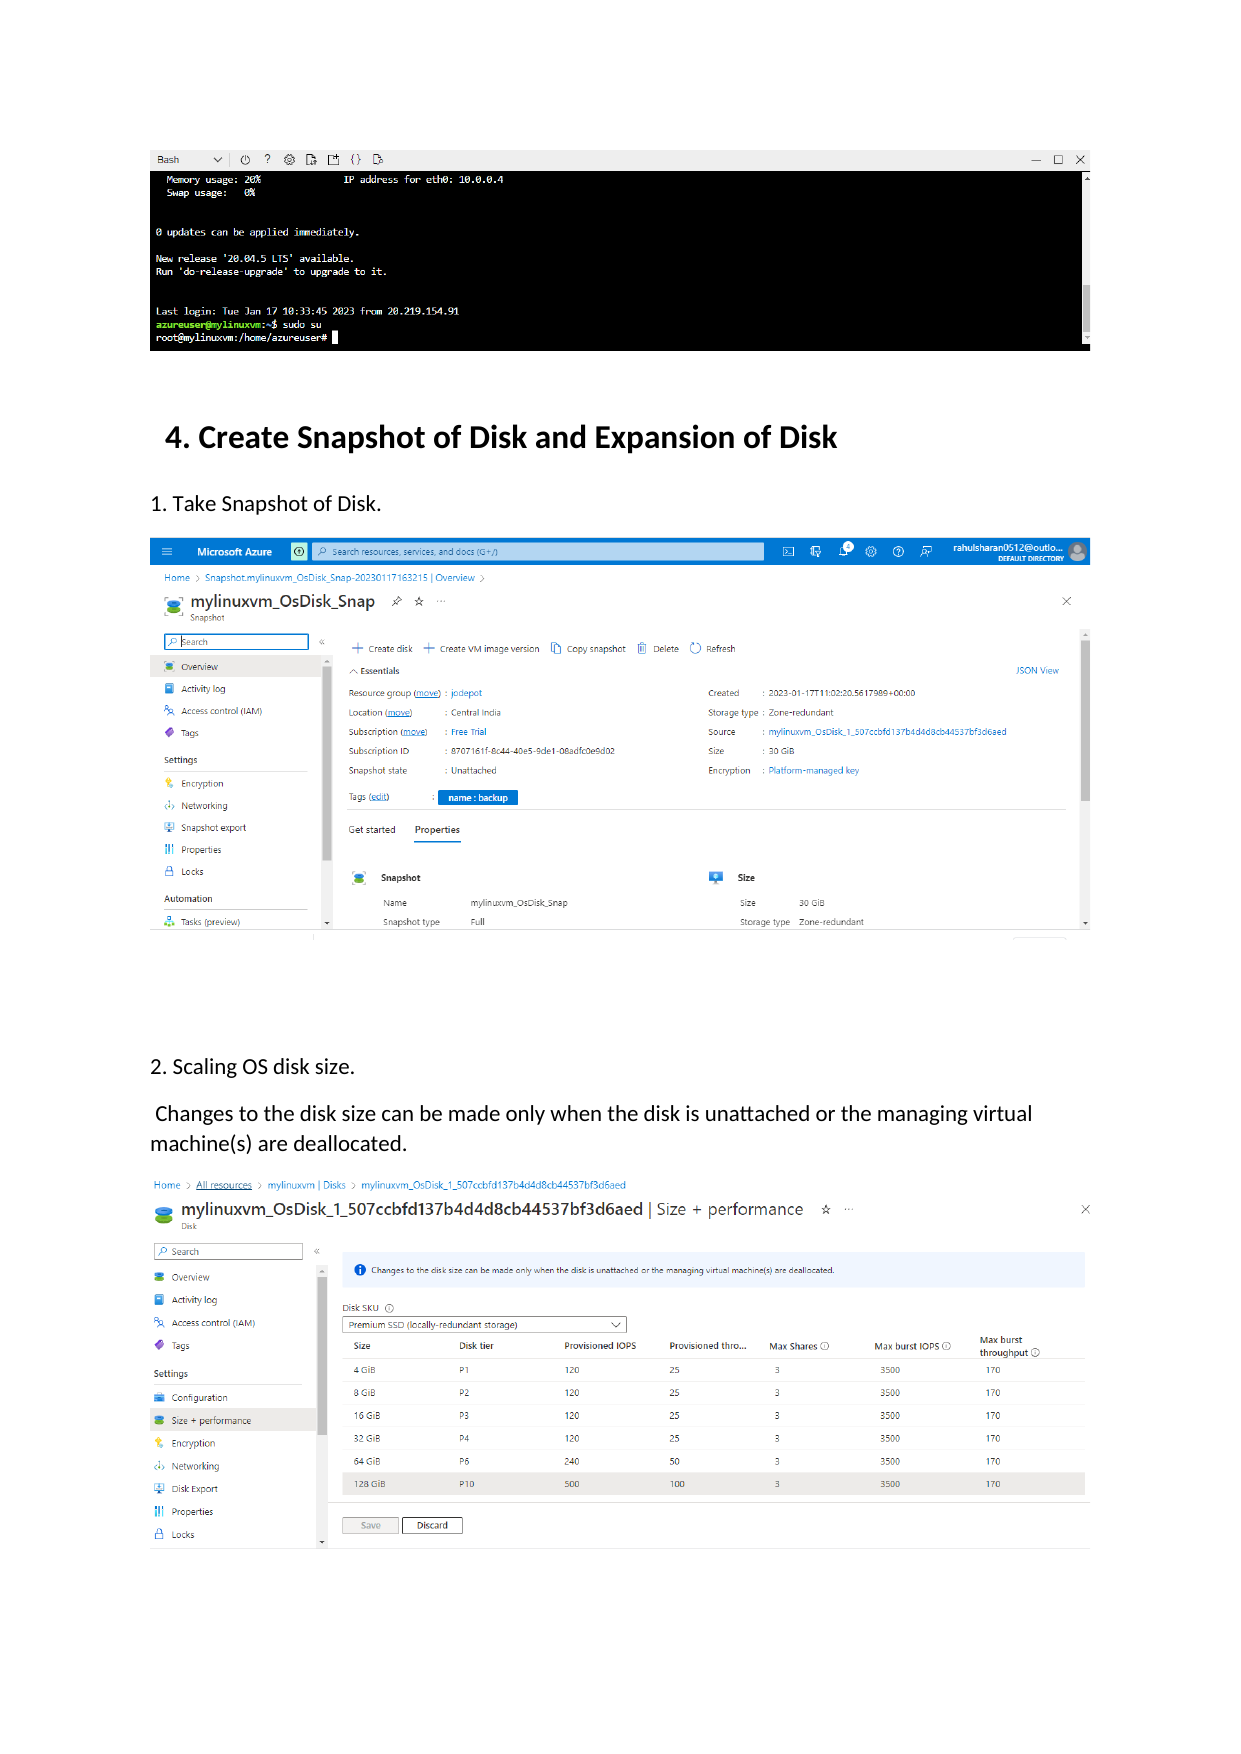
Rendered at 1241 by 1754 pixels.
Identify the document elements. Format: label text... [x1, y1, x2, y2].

picture [150, 150, 1091, 351]
text 2. Scaling OS disk size. [150, 1052, 1090, 1080]
text 1. Take Snapshot of Disk. [150, 489, 1090, 518]
text Changes to the disk size can be made only when the disk is unattached or the managing virtual machine(s) are deallocated. [150, 1099, 1090, 1157]
picture [150, 536, 1091, 940]
picture [150, 1176, 1091, 1551]
text 4. Create Snapshot of Disk and Expansion of Disk [150, 416, 1090, 457]
